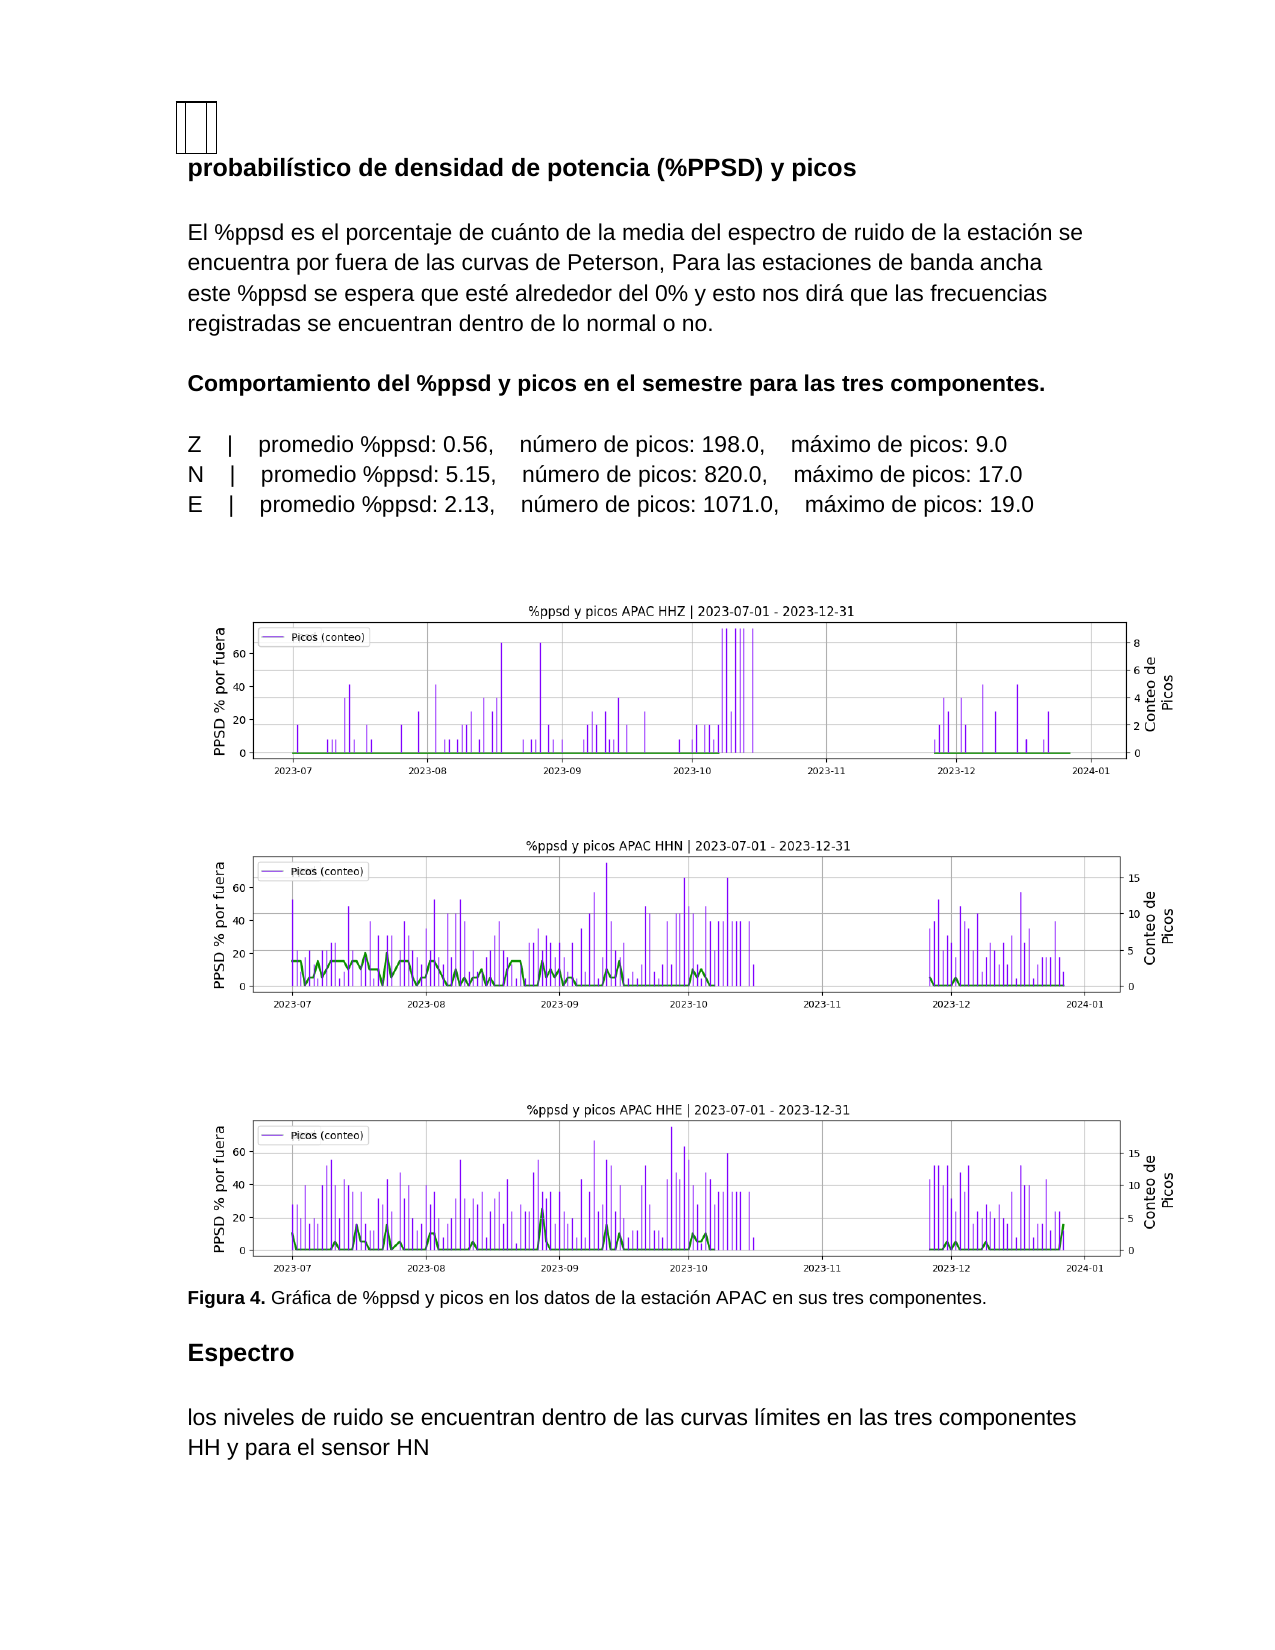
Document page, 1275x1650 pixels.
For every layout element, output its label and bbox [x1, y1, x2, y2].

picture [206, 1050, 1182, 1280]
picture [206, 786, 1182, 1016]
picture [206, 551, 1182, 783]
text [187, 153, 1087, 1490]
